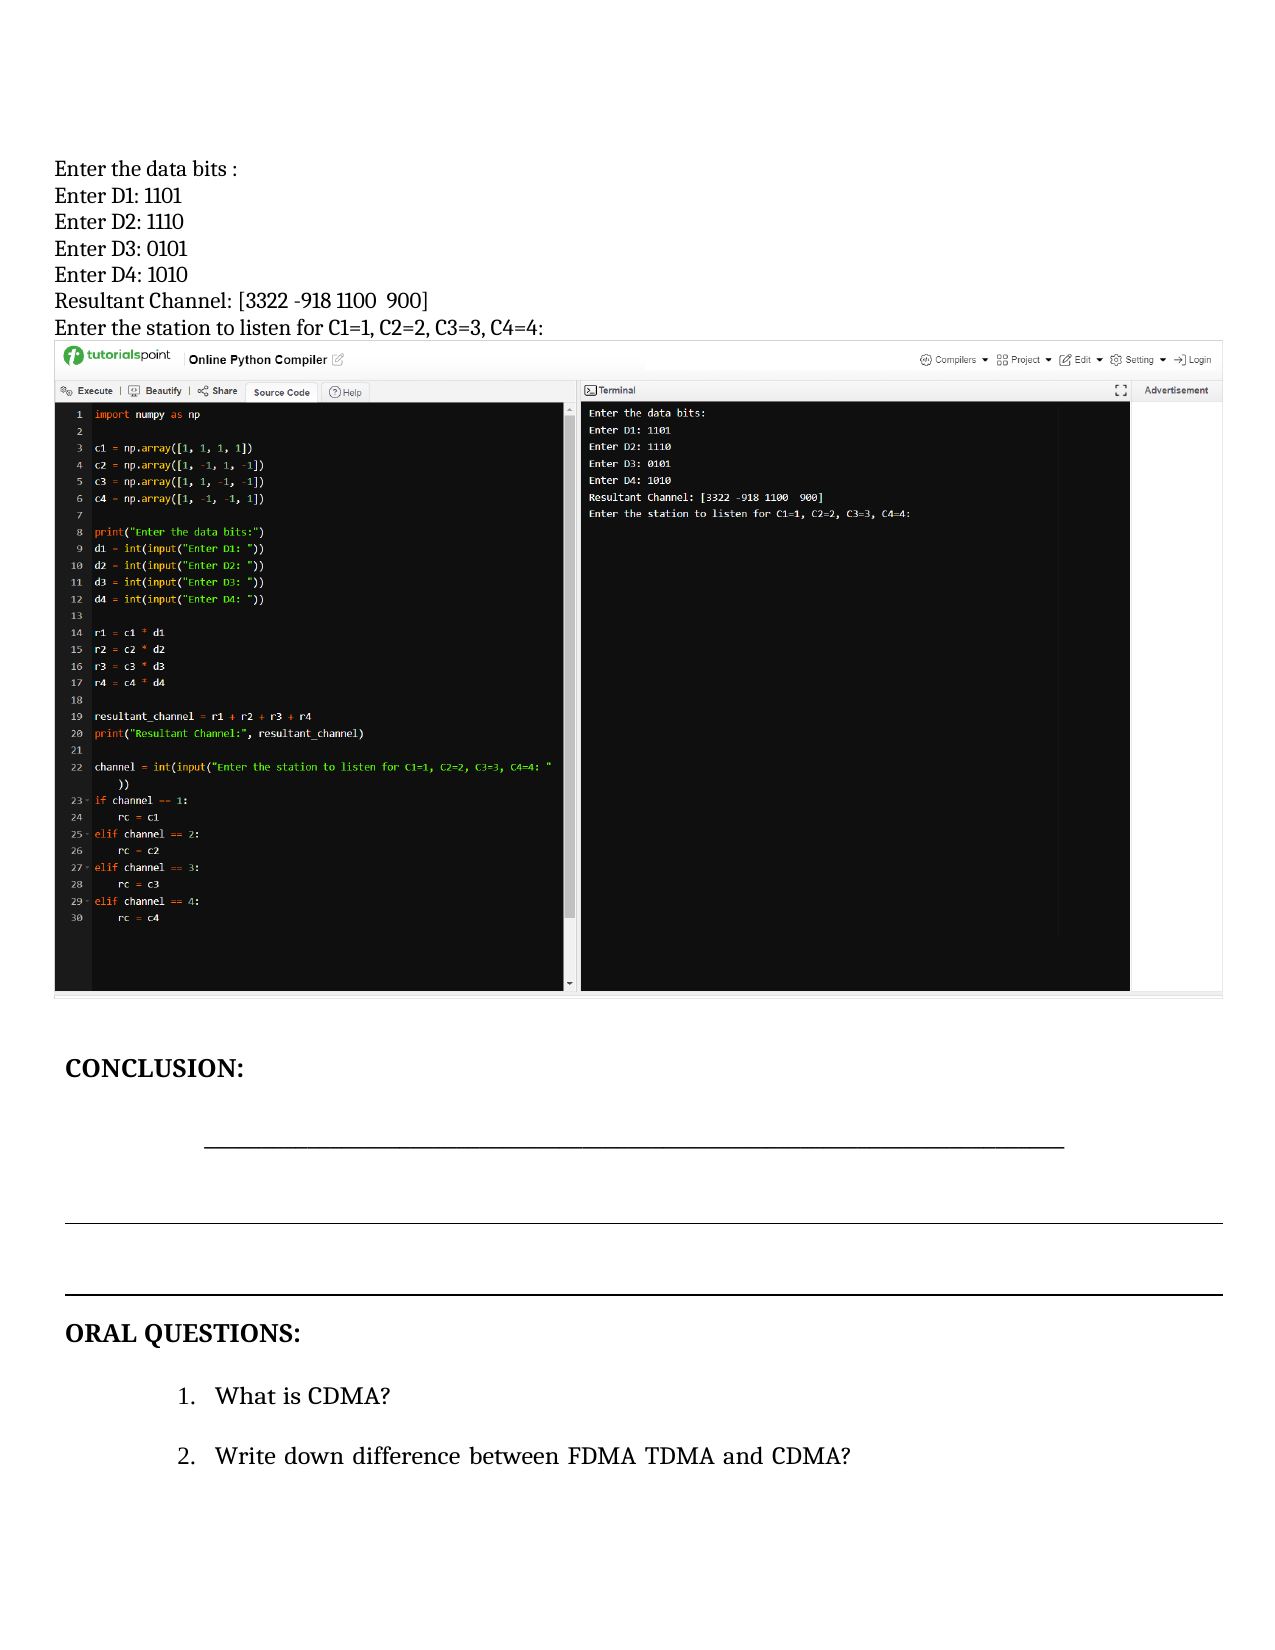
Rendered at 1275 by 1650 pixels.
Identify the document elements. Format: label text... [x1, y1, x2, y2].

picture [54, 340, 1223, 999]
text Enter D4: 1010 [54, 262, 1223, 288]
text Enter D3: 0101 [54, 235, 1223, 262]
list Write down difference between FDMA TDMA and CDMA? [177, 1441, 1223, 1471]
list What is CDMA? [177, 1381, 1223, 1411]
text Enter the data bits : [54, 156, 1223, 183]
text Resultant Channel: [3322 -918 1100 900] [54, 288, 1223, 314]
subtitle CONCLUSION: [64, 1051, 1223, 1085]
text ORAL QUESTIONS: [64, 1316, 1223, 1350]
text Enter D1: 1101 [54, 183, 1223, 209]
subtitle ___________________________________________________________________________ [64, 1119, 1223, 1153]
text Enter D2: 1110 [54, 209, 1223, 235]
text Enter the station to listen for C1=1, C2=2, C3=3, C4=4: [54, 314, 1223, 340]
